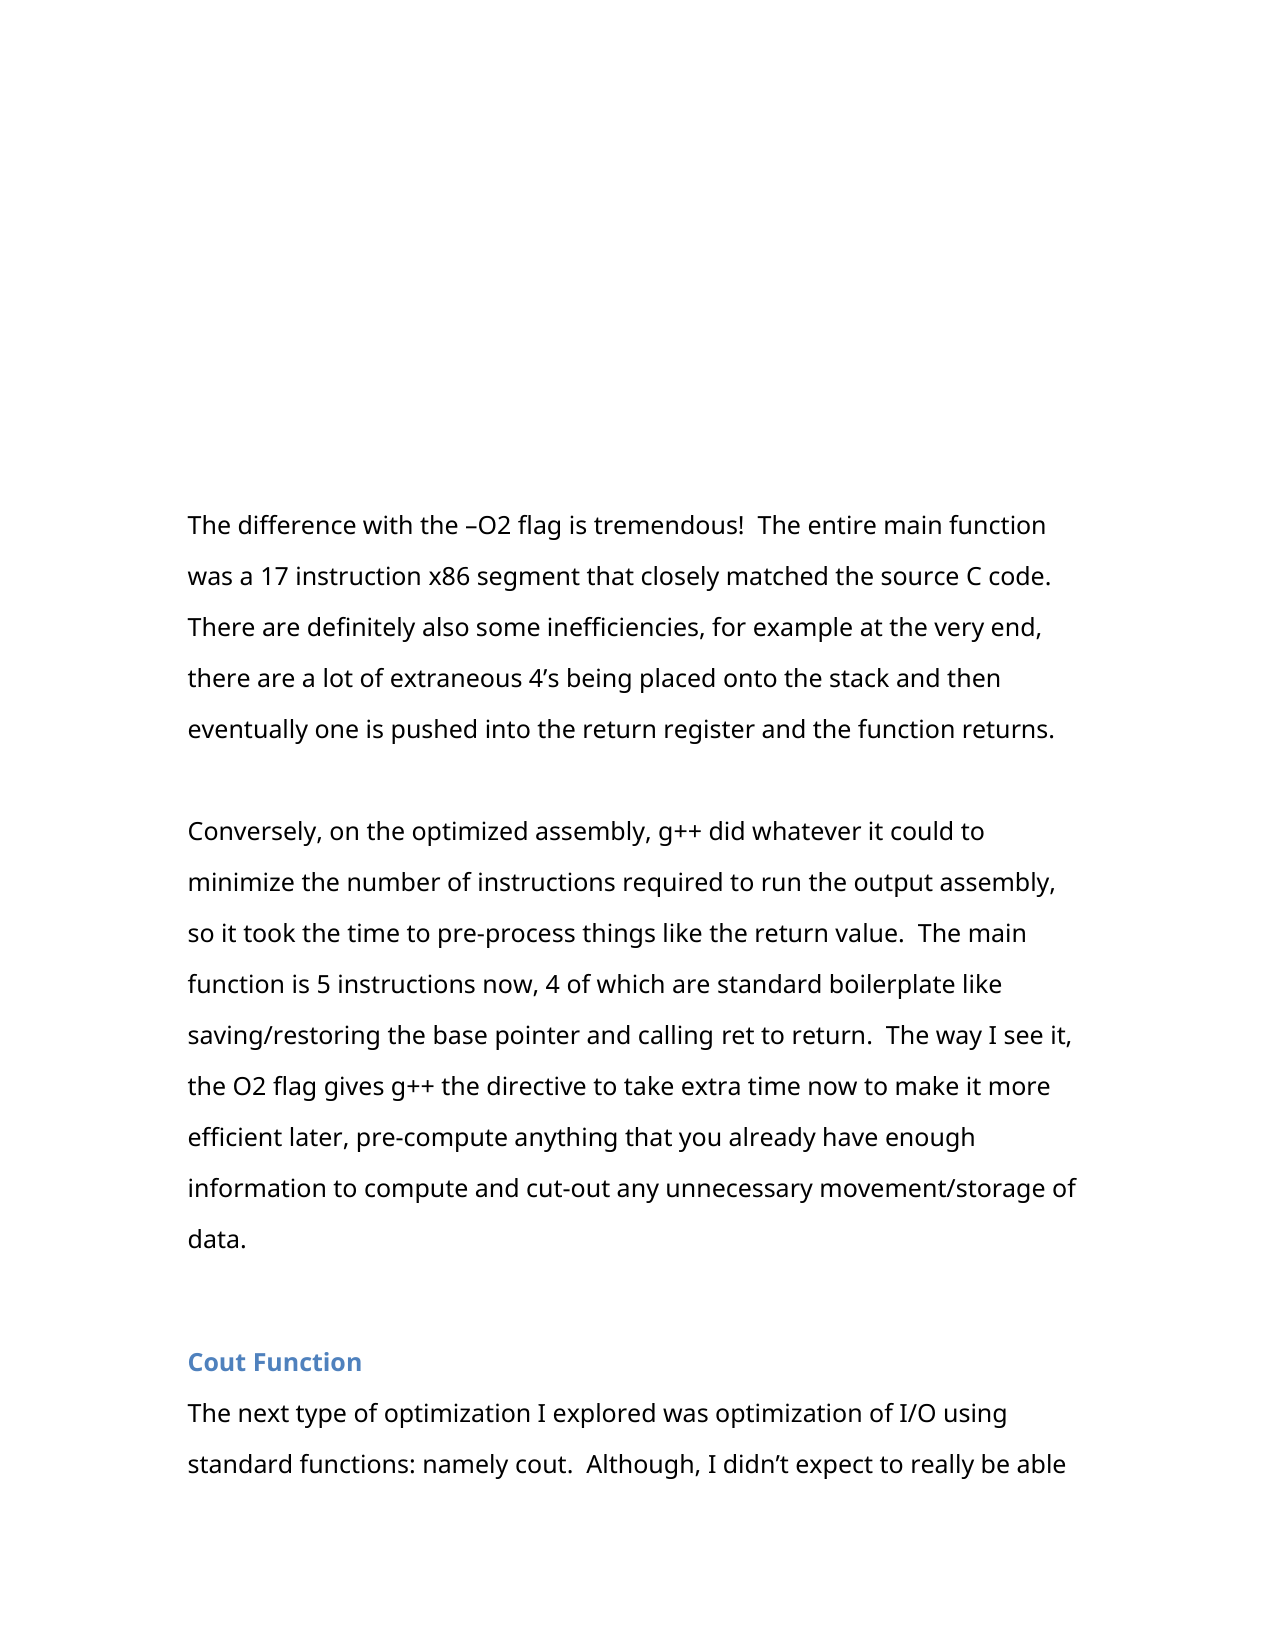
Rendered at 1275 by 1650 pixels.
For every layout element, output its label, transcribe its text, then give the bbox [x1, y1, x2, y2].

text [187, 1396, 1087, 1481]
text Conversely, on the optimized assembly, g++ did whatever it could to minimize the number of instructions required to run the output assembly, so it took the time to pre-process things like the return value. The main function is 5 instructions now, 4 of which are standard boilerplate like saving/restoring the base pointer and calling ret to return. The way I see it, the O2 flag gives g++ the directive to take extra time now to make it more efficient later, pre-compute anything that you already have enough information to compute and cut-out any unnecessary movement/storage of data. [187, 813, 1087, 1256]
subtitle Cout Function [187, 1345, 1087, 1379]
text The difference with the –O2 flag is tremendous! The entire main function was a 17 instruction x86 segment that closely matched the source C code. There are definitely also some inefficiencies, for example at the very end, there are a lot of extraneous 4’s being placed onto the stack and then eventually one is pushed into the return register and the function returns. [187, 507, 1087, 746]
